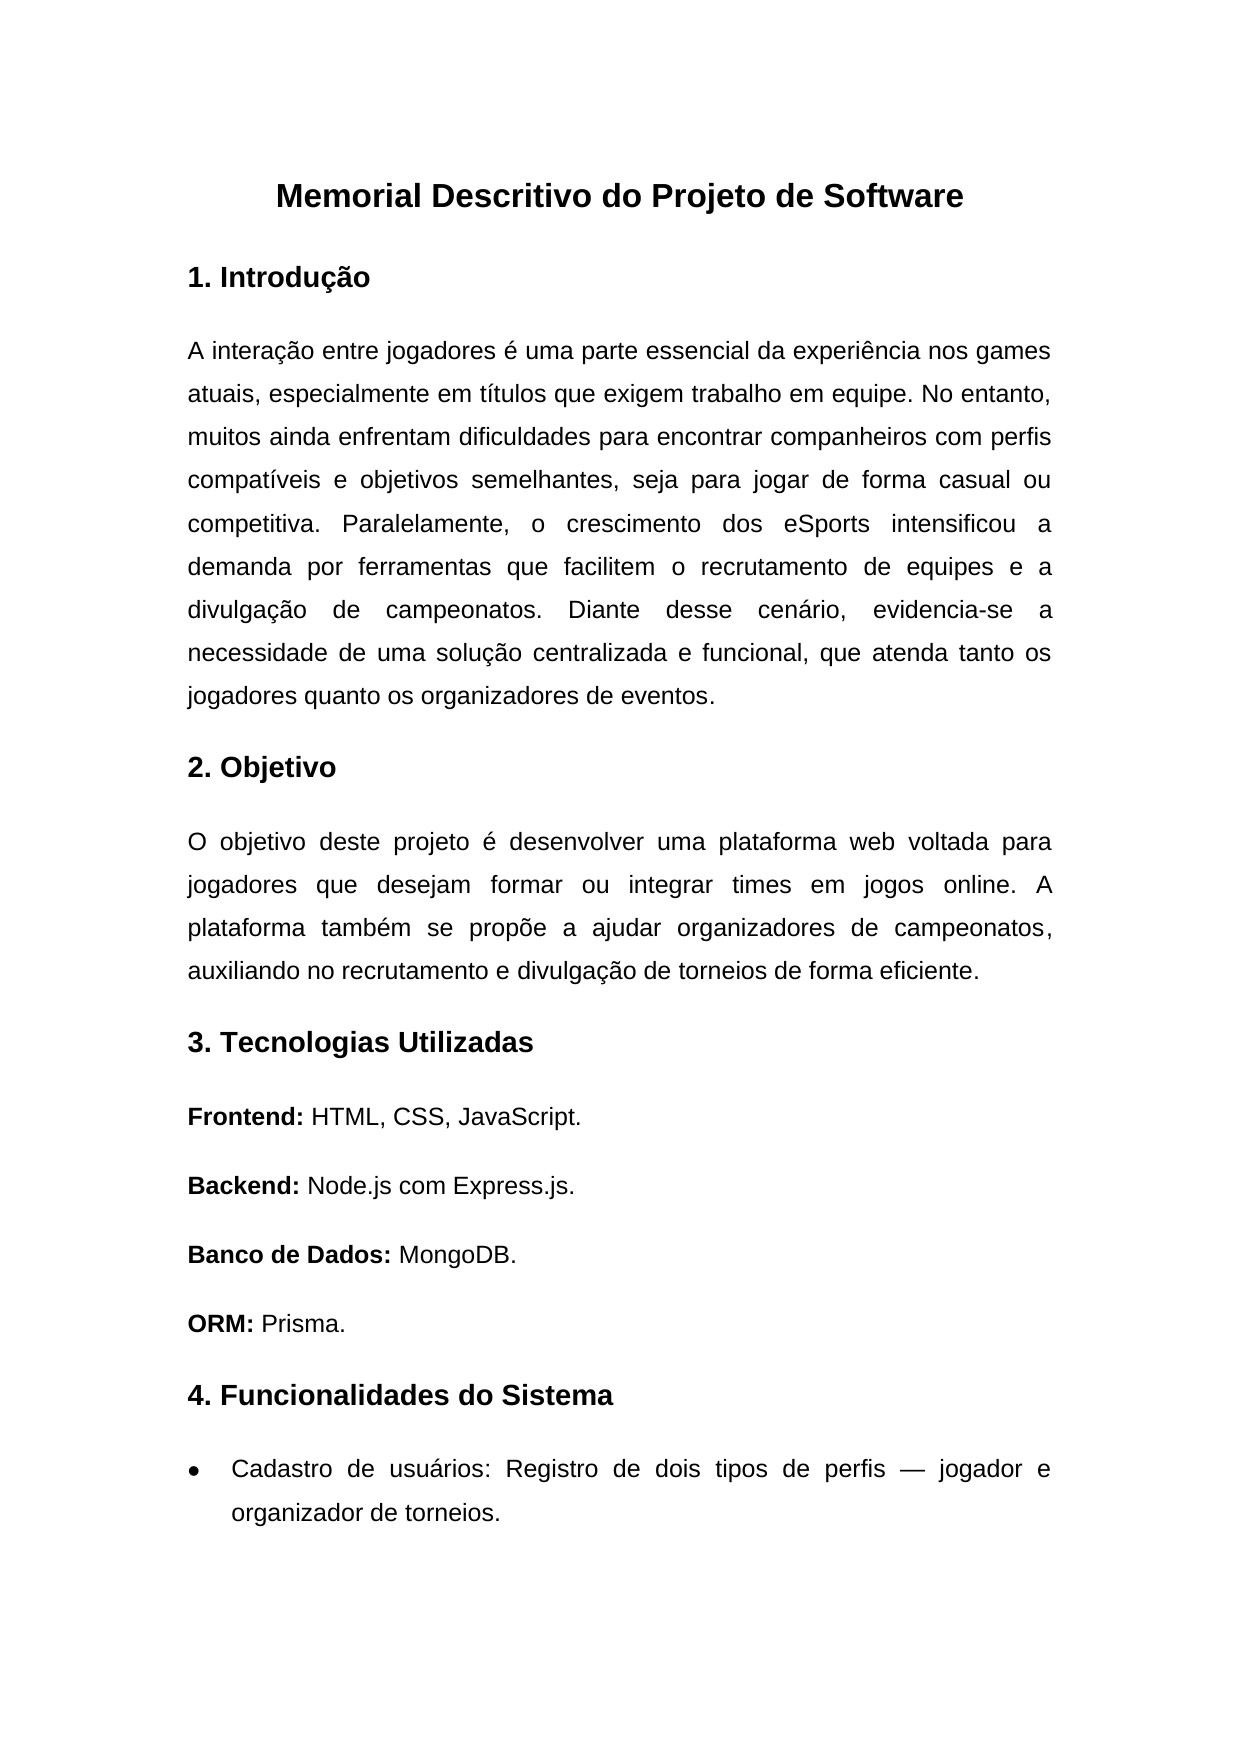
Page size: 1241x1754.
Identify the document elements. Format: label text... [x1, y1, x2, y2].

text ORM: Prisma. [187, 1309, 1053, 1338]
text Backend: Node.js com Express.js. [187, 1171, 1053, 1199]
subtitle Introdução [187, 260, 1053, 293]
subtitle Objetivo [187, 750, 1053, 784]
text Frontend: HTML, CSS, JavaScript. [187, 1101, 1053, 1130]
text O objetivo deste projeto é desenvolver uma plataforma web voltada para jogadores que desejam formar ou integrar times em jogos online. A plataforma também se propõe a ajudar organizadores de campeonatos, auxiliando no recrutamento e divulgação de torneios de forma eficiente. [187, 827, 1053, 985]
subtitle Tecnologias Utilizadas [187, 1025, 1053, 1059]
list Cadastro de usuários: Registro de dois tipos de perfis — jogador e organizador de torneios. [187, 1454, 1053, 1526]
text Banco de Dados: MongoDB. [187, 1240, 1053, 1268]
subtitle Memorial Descritivo do Projeto de Software [187, 176, 1053, 214]
subtitle Funcionalidades do Sistema [187, 1378, 1053, 1412]
text A interação entre jogadores é uma parte essencial da experiência nos games atuais, especialmente em títulos que exigem trabalho em equipe. No entanto, muitos ainda enfrentam dificuldades para encontrar companheiros com perfis compatíveis e objetivos semelhantes, seja para jogar de forma casual ou competitiva. Paralelamente, o crescimento dos eSports intensificou a demanda por ferramentas que facilitem o recrutamento de equipes e a divulgação de campeonatos. Diante desse cenário, evidencia-se a necessidade de uma solução centralizada e funcional, que atenda tanto os jogadores quanto os organizadores de eventos. [187, 336, 1053, 710]
